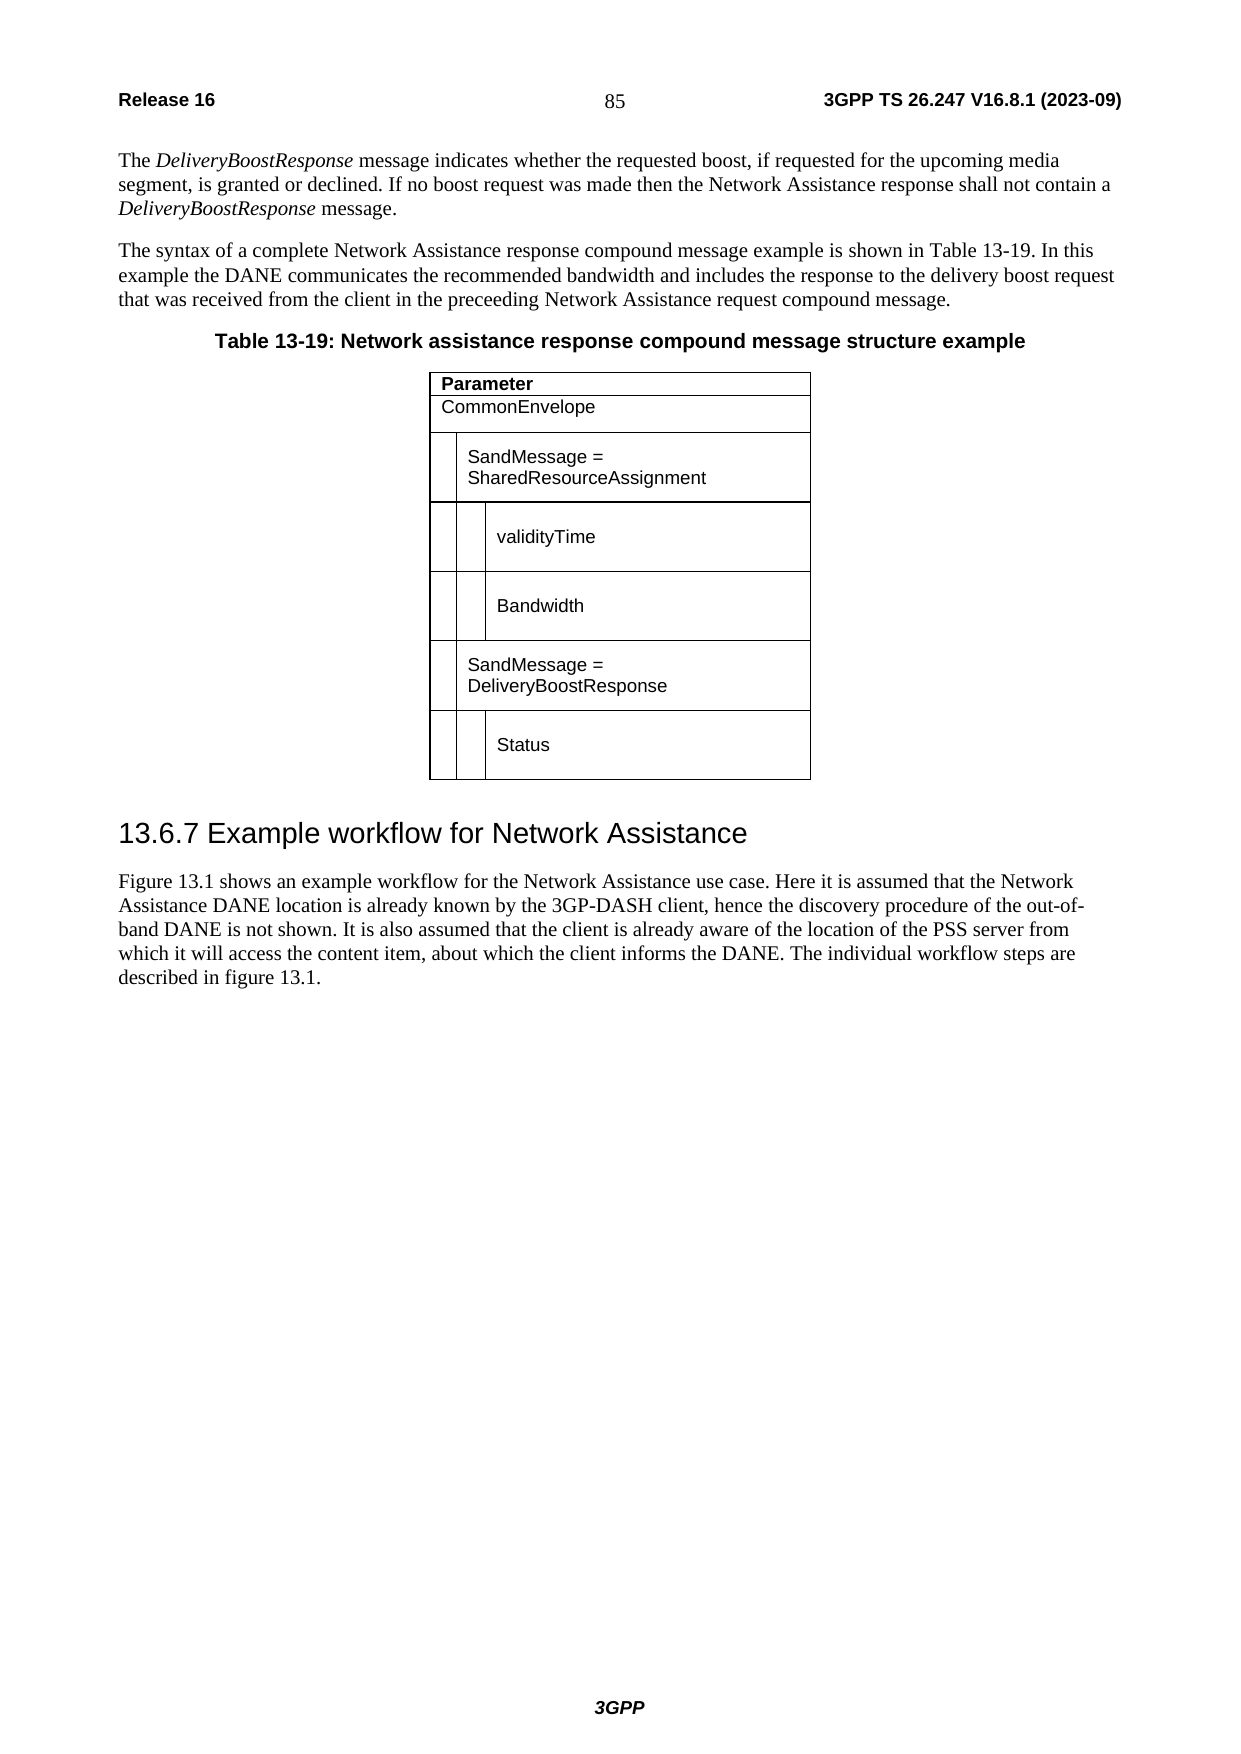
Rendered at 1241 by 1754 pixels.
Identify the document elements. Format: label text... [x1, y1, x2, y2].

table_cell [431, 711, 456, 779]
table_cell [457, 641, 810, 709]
text The syntax of a complete Network Assistance response compound message example is shown in Table 13-19. In this example the DANE communicates the recommended bandwidth and includes the response to the delivery boost request that was received from the client in the preceeding Network Assistance request compound message. [118, 238, 1122, 311]
subtitle 13.6.7 Example workflow for Network Assistance [118, 816, 1122, 850]
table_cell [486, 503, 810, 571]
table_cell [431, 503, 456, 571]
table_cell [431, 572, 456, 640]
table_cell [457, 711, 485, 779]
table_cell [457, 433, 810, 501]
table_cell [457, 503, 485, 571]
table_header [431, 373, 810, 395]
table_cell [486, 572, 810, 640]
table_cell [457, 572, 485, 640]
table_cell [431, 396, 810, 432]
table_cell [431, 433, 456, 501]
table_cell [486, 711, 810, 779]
text The DeliveryBoostResponse message indicates whether the requested boost, if requested for the upcoming media segment, is granted or declined. If no boost request was made then the Network Assistance response shall not contain a DeliveryBoostResponse message. [118, 147, 1122, 220]
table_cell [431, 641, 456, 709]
text Table 13-19: Network assistance response compound message structure example [118, 329, 1122, 353]
text Figure 13.1 shows an example workflow for the Network Assistance use case. Here it is assumed that the Network Assistance DANE location is already known by the 3GP-DASH client, hence the discovery procedure of the out-of-band DANE is not shown. It is also assumed that the client is already aware of the location of the PSS server from which it will access the content item, about which the client informs the DANE. The individual workflow steps are described in figure 13.1. [118, 869, 1122, 989]
